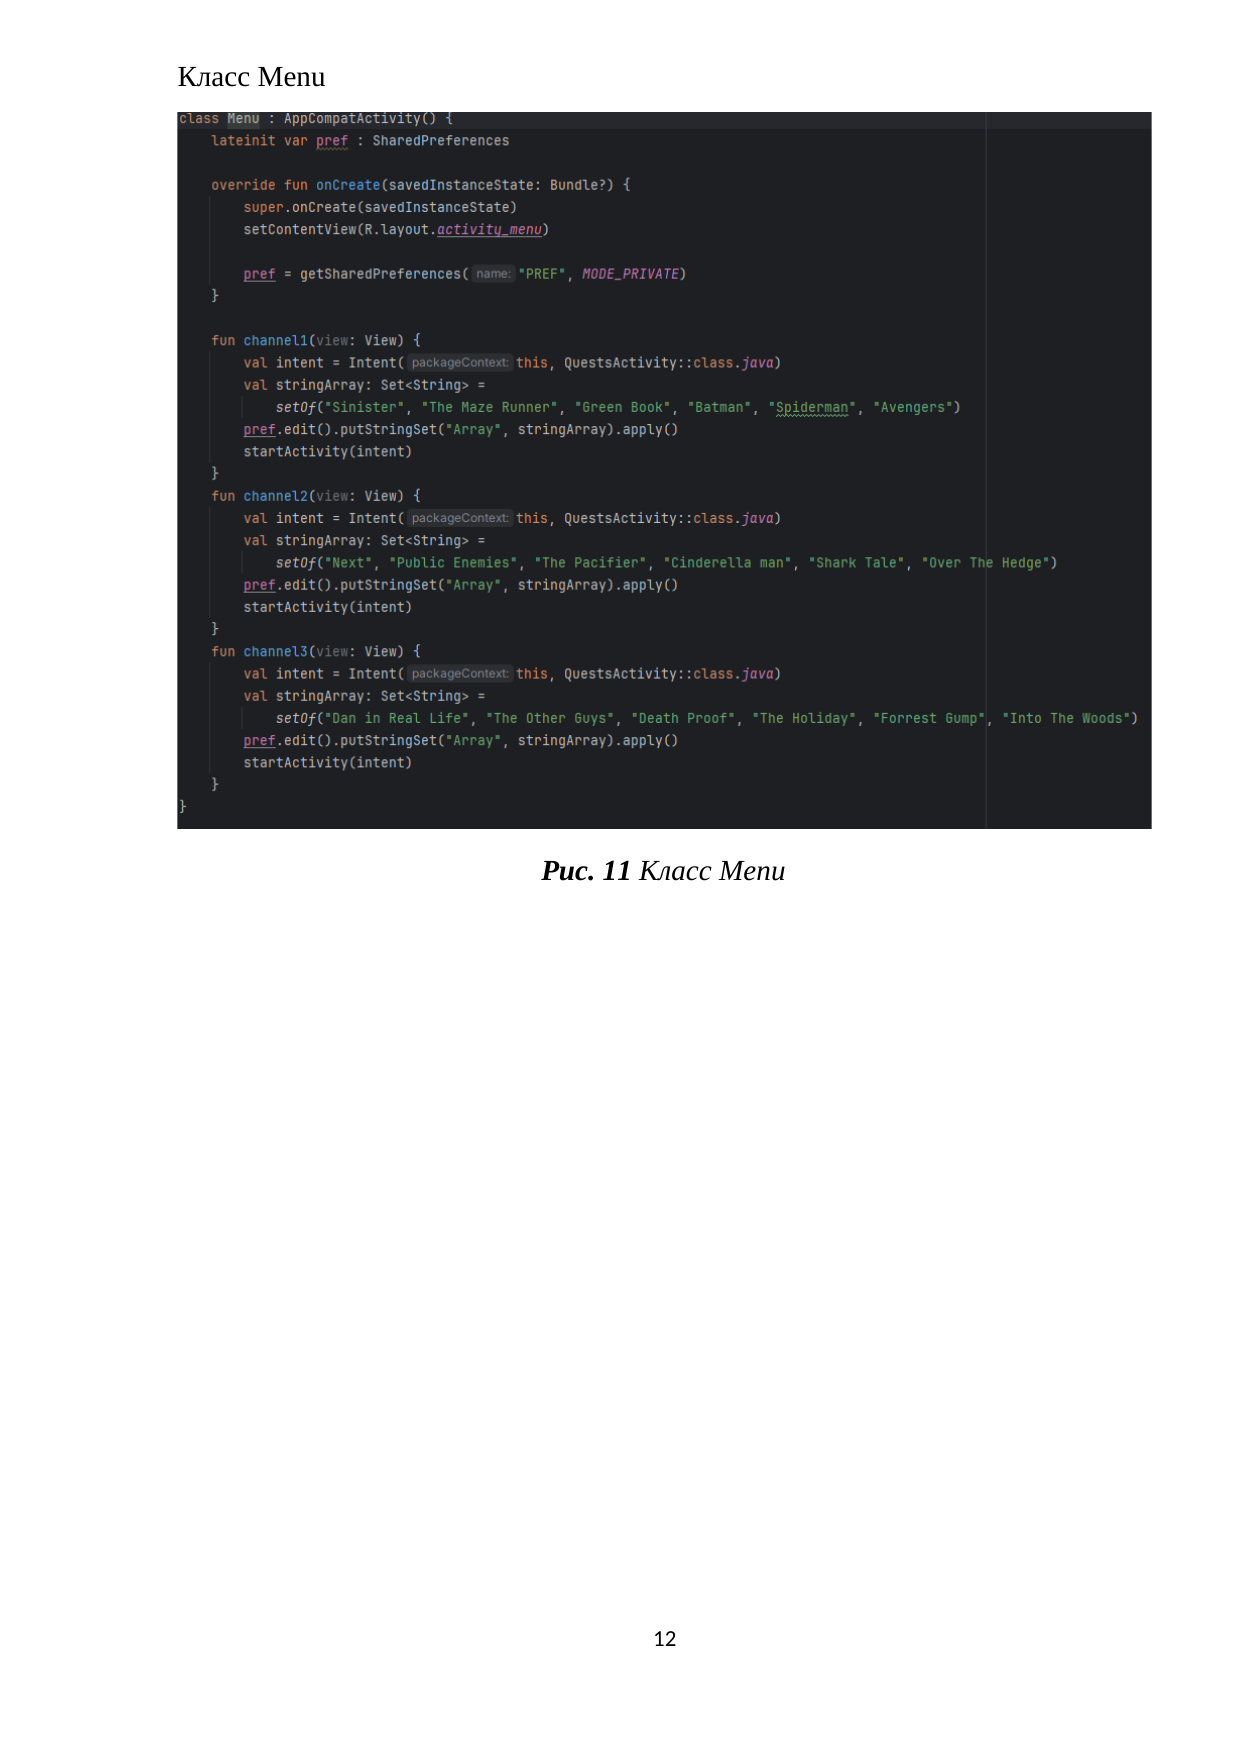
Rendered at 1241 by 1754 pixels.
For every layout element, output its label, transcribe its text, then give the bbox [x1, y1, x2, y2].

text Рис. 11 Класс Menu [177, 853, 1152, 887]
picture [177, 112, 1152, 829]
text Класс Menu [177, 59, 1152, 93]
